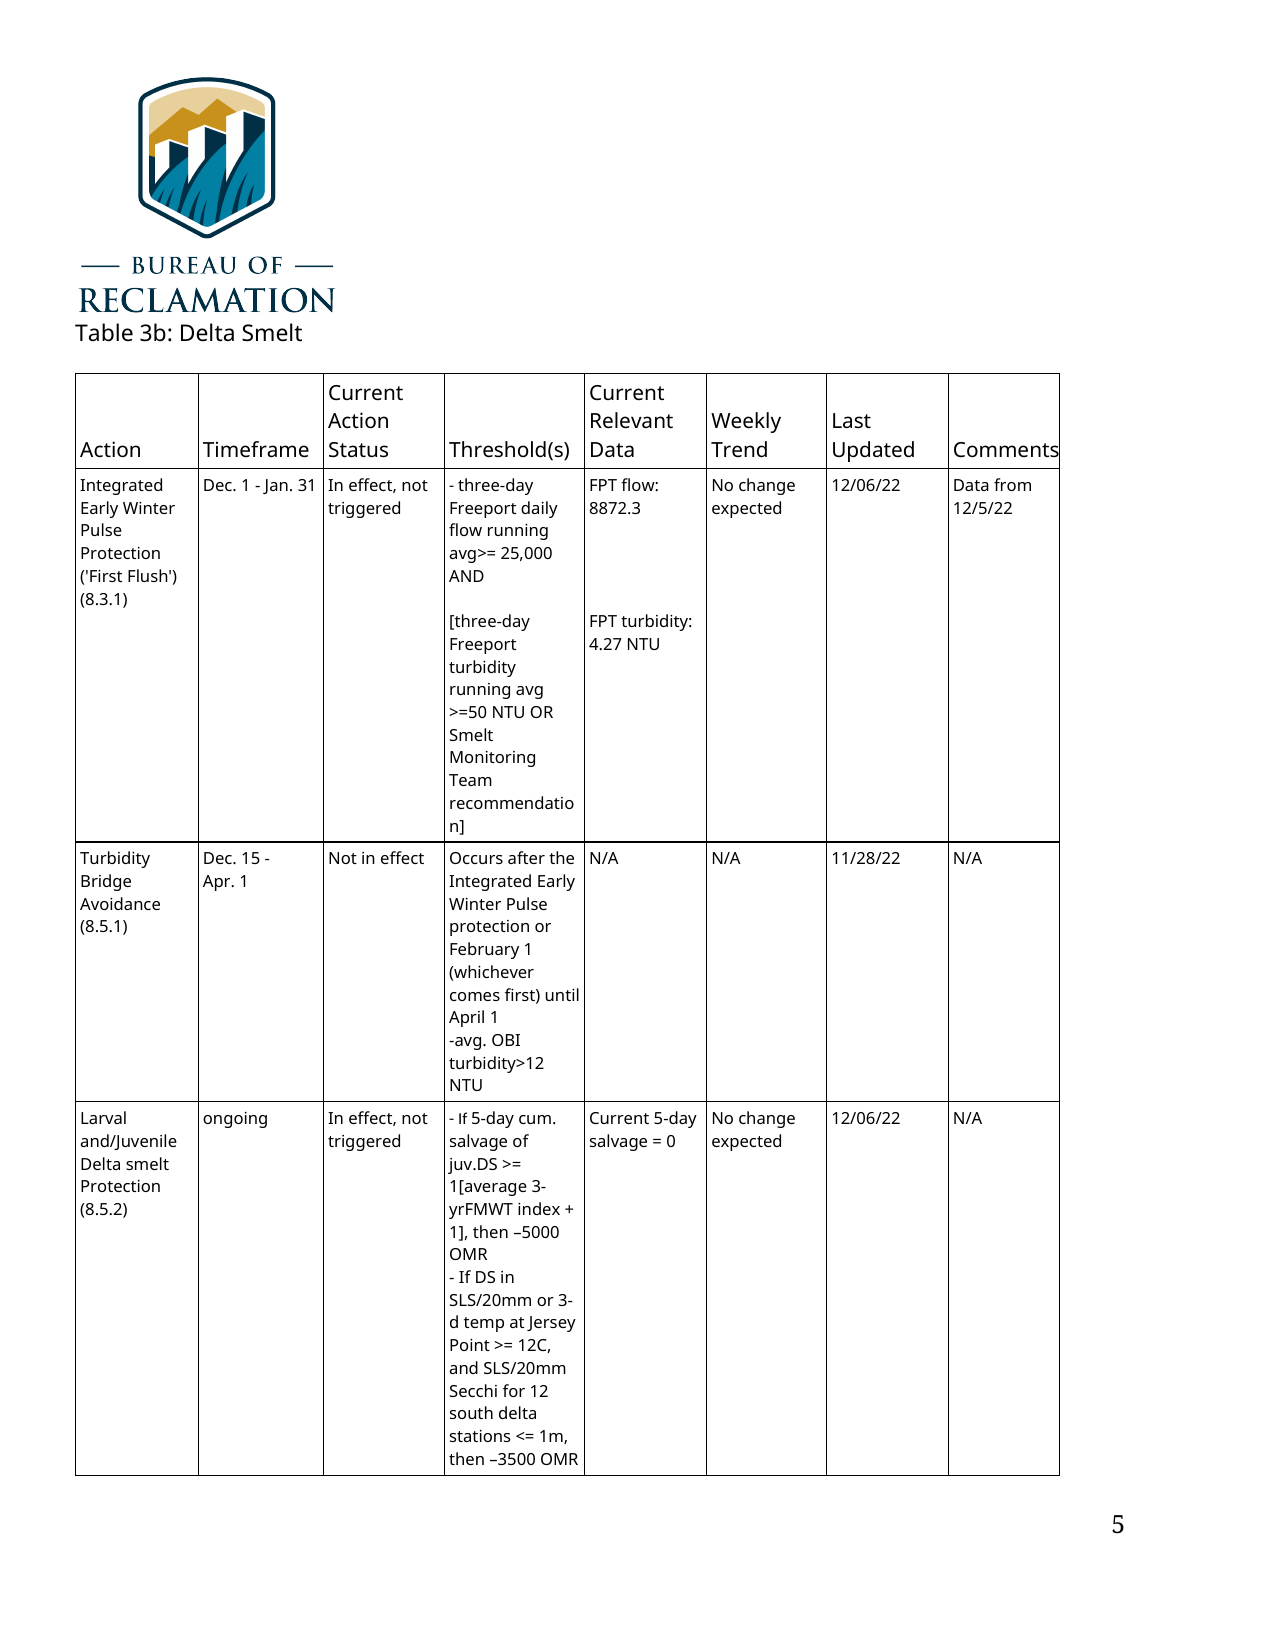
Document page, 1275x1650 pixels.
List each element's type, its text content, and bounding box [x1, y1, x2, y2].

table_cell 11/28/22 [827, 843, 948, 1101]
table_header Weekly Trend [707, 374, 826, 468]
table_header Comments [949, 374, 1059, 468]
table_cell Integrated Early Winter Pulse Protection ('First Flush') (8.3.1) [76, 469, 198, 841]
picture [75, 75, 338, 317]
table_cell N/A [949, 843, 1059, 1101]
table_cell 12/06/22 [827, 1102, 948, 1474]
table_header Threshold(s) [445, 374, 584, 468]
table_header Action [76, 374, 198, 468]
table_cell ongoing [199, 1102, 323, 1474]
table_cell Dec. 15 - Apr. 1 [199, 843, 323, 1101]
table_cell N/A [707, 843, 826, 1101]
table_cell - If 5-day cum. salvage of juv.DS >= 1[average 3-yrFMWT index + 1], then –5000 OMR - If DS in SLS/20mm or 3-d temp at Jersey Point >= 12C, and SLS/20mm Secchi for 12 south delta stations <= 1m, then –3500 OMR [445, 1102, 584, 1474]
table_header Current Relevant Data [585, 374, 706, 468]
table_cell FPT flow: 8872.3 FPT turbidity: 4.27 NTU [585, 469, 706, 841]
table_header Last Updated [827, 374, 948, 468]
table_cell No change expected [707, 469, 826, 841]
table_header Current Action Status [324, 374, 444, 468]
title Table 3b: Delta Smelt [75, 316, 1200, 348]
table_cell Current 5-day salvage = 0 [585, 1102, 706, 1474]
table_cell Data from 12/5/22 [949, 469, 1059, 841]
table_cell No change expected [707, 1102, 826, 1474]
table_cell - three-day Freeport daily flow running avg>= 25,000 AND [three-day Freeport turbidity running avg >=50 NTU OR Smelt Monitoring Team recommendation] [445, 469, 584, 841]
table_cell In effect, not triggered [324, 1102, 444, 1474]
table_cell Larval and/Juvenile Delta smelt Protection (8.5.2) [76, 1102, 198, 1474]
table_cell Dec. 1 - Jan. 31 [199, 469, 323, 841]
table_cell In effect, not triggered [324, 469, 444, 841]
table_cell Not in effect [324, 843, 444, 1101]
table_cell Occurs after the Integrated Early Winter Pulse protection or February 1 (whichever comes first) until April 1 -avg. OBI turbidity>12 NTU [445, 843, 584, 1101]
table_cell N/A [585, 843, 706, 1101]
table_cell N/A [949, 1102, 1059, 1474]
table_cell 12/06/22 [827, 469, 948, 841]
table_header Timeframe [199, 374, 323, 468]
table_cell Turbidity Bridge Avoidance (8.5.1) [76, 843, 198, 1101]
